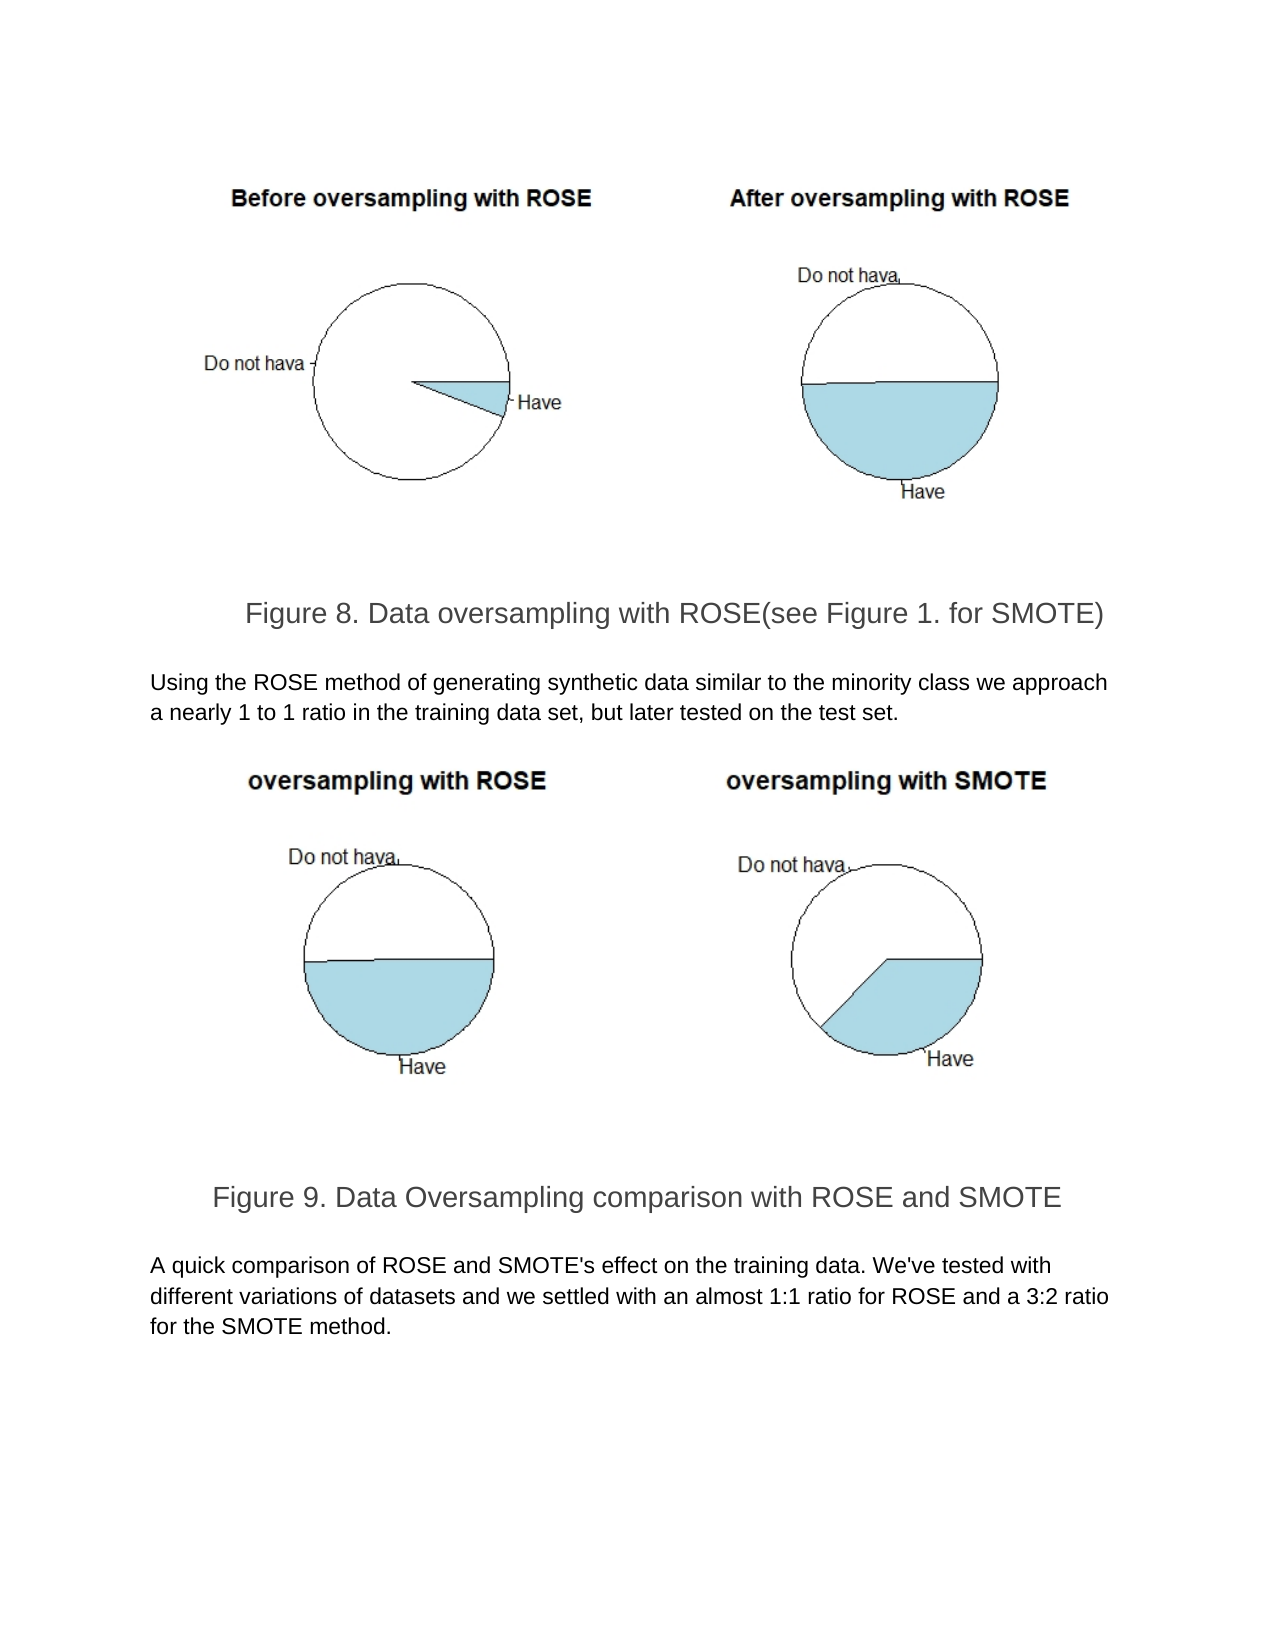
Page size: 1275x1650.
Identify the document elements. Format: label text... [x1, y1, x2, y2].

text A quick comparison of ROSE and SMOTE's effect on the training data. We've tested with different variations of datasets and we settled with an almost 1:1 ratio for ROSE and a 3:2 ratio for the SMOTE method. [150, 1252, 1125, 1339]
subtitle Figure 8. Data oversampling with ROSE(see Figure 1. for SMOTE) [150, 597, 1125, 630]
text Using the ROSE method of generating synthetic data similar to the minority class we approach a nearly 1 to 1 ratio in the training data set, but later tested on the test set. [150, 669, 1125, 725]
picture [198, 729, 1077, 1144]
subtitle Figure 9. Data Oversampling comparison with ROSE and SMOTE [150, 1180, 1125, 1214]
picture [187, 150, 1088, 560]
